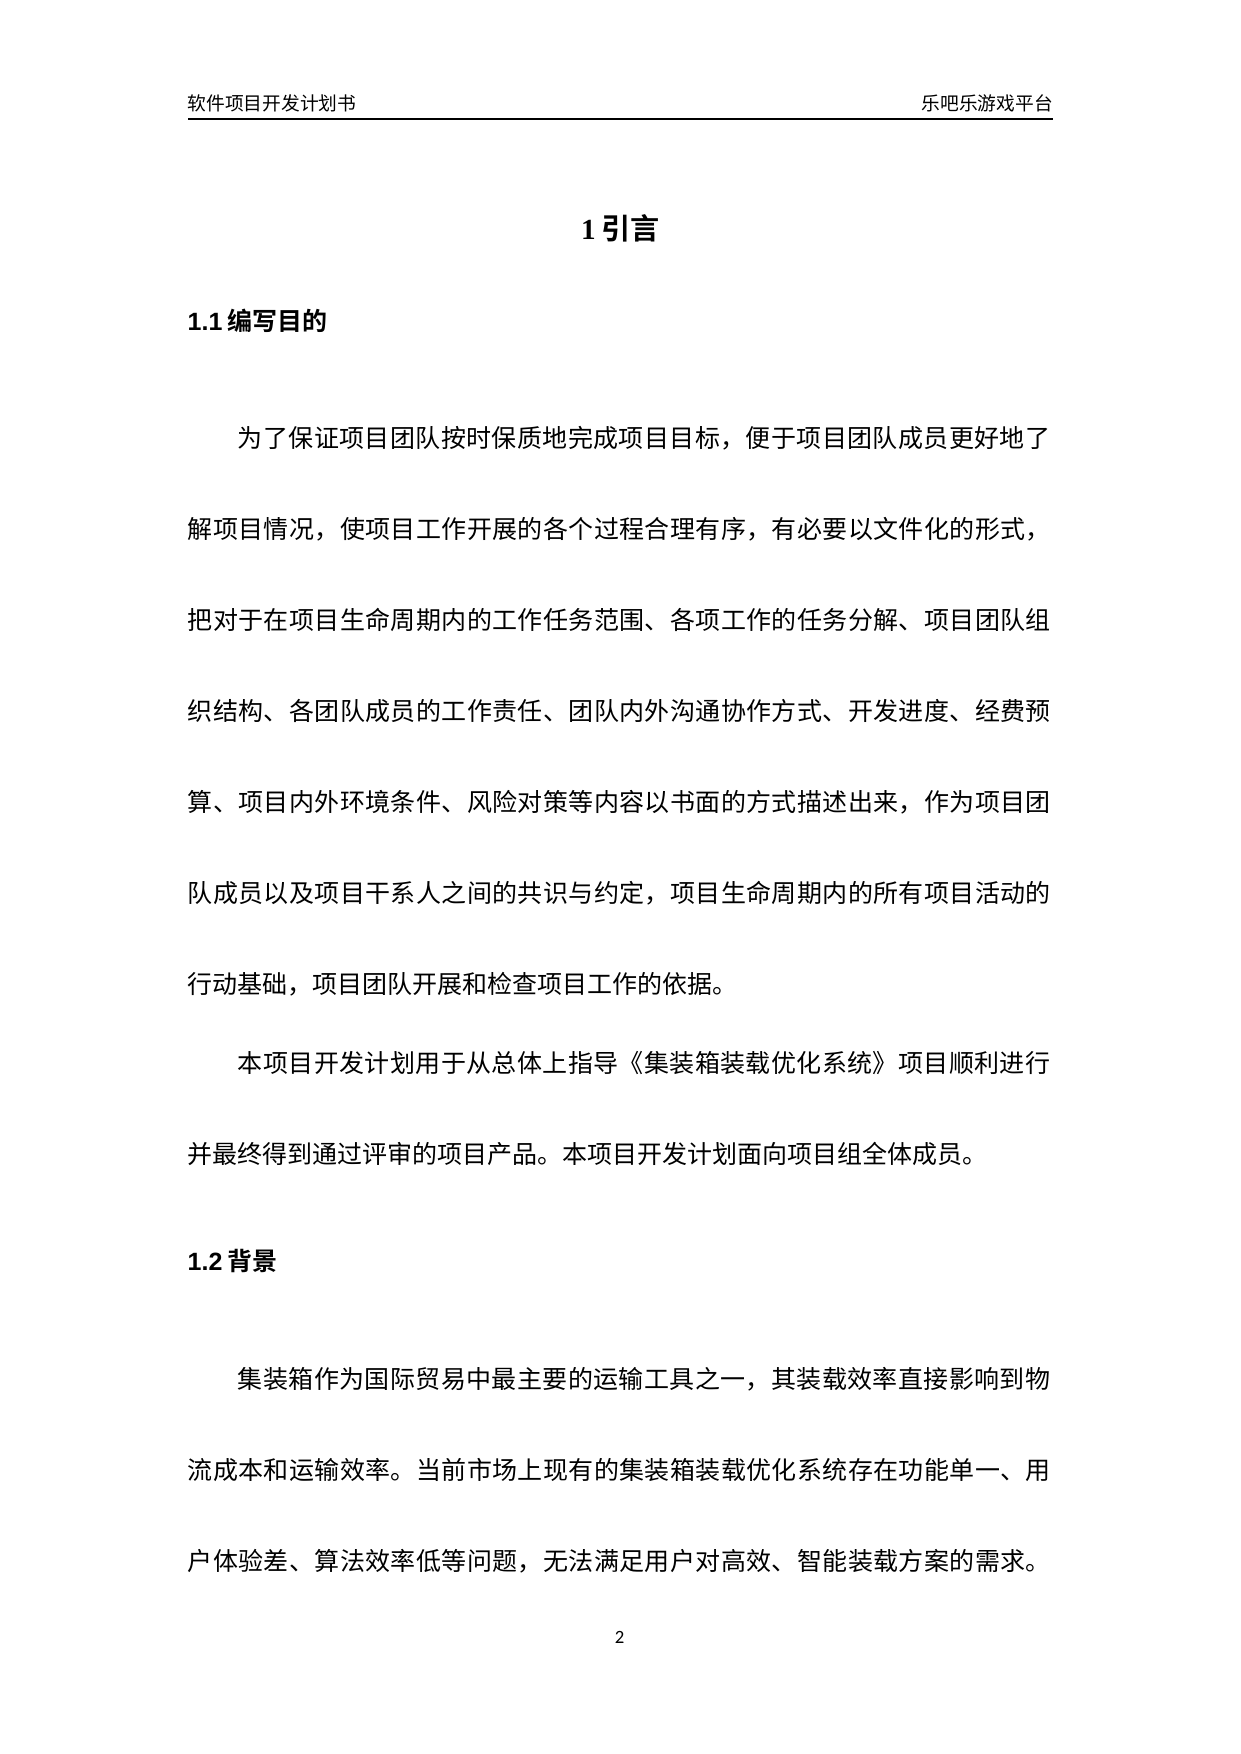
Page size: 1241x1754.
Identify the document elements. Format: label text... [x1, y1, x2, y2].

text 1.1编写目的 [187, 287, 1053, 352]
text 为了保证项目团队按时保质地完成项目目标，便于项目团队成员更好地了解项目情况，使项目工作开展的各个过程合理有序，有必要以文件化的形式，把对于在项目生命周期内的工作任务范围、各项工作的任务分解、项目团队组织结构、各团队成员的工作责任、团队内外沟通协作方式、开发进度、经费预算、项目内外环境条件、风险对策等内容以书面的方式描述出来，作为项目团队成员以及项目干系人之间的共识与约定，项目生命周期内的所有项目活动的行动基础，项目团队开展和检查项目工作的依据。 [187, 404, 1053, 1015]
text 1引言 [187, 194, 1053, 259]
text 本项目开发计划用于从总体上指导《集装箱装载优化系统》项目顺利进行并最终得到通过评审的项目产品。本项目开发计划面向项目组全体成员。 [187, 1029, 1053, 1185]
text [187, 1345, 1053, 1592]
subtitle 1.2背景 [187, 1227, 1053, 1292]
